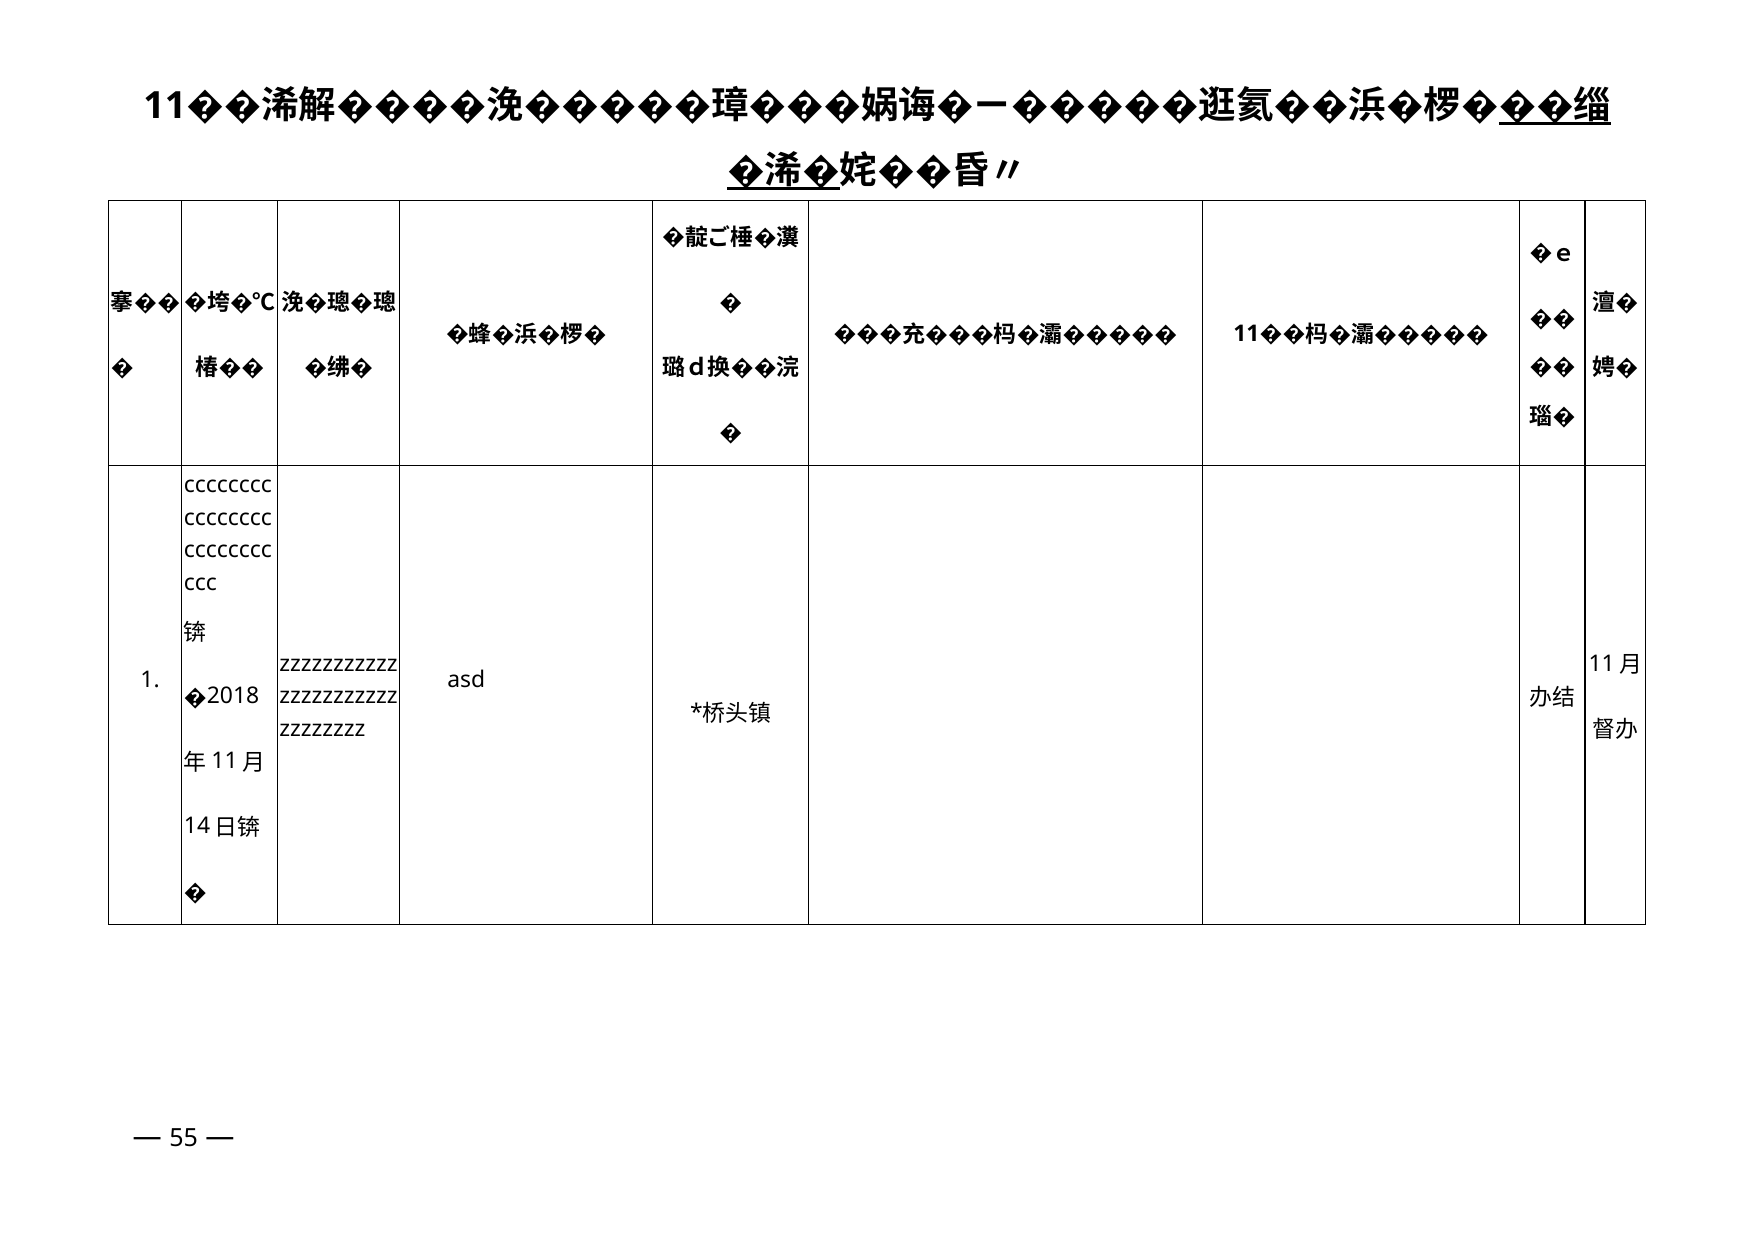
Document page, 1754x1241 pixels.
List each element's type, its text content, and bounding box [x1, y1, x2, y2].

table_cell [1203, 466, 1519, 924]
table_header ���充���杩�灞����� [809, 201, 1202, 465]
table_header 搴��� [109, 201, 181, 465]
table_header �靛ご棰�瀵� 璐ｄ换��浣� [653, 201, 808, 465]
table_cell 11月督办 [1586, 466, 1645, 924]
text 11��浠解����浼�����璋���娲诲�ㄧ�����逛氦��浜�椤���缁�浠�姹��昏〃 [132, 70, 1622, 200]
table_cell [809, 466, 1202, 924]
table_header �垮�℃椿�� [182, 201, 277, 465]
table_header �ｅ�� ��瑙� [1520, 201, 1584, 465]
table_header 浼�璁�璁�绋� [278, 201, 399, 465]
table_cell [109, 466, 181, 924]
table_cell asd [400, 466, 652, 924]
table_header �蜂�浜�椤� [400, 201, 652, 465]
table_cell *桥头镇 [653, 466, 808, 924]
table_cell zzzzzzzzzzzzzzzzzzzzzzzzzzzzzz [278, 466, 399, 924]
table_cell 办结 [1520, 466, 1584, 924]
table_header 11��杩�灞����� [1203, 201, 1519, 465]
table_header 澶�娉� [1586, 201, 1645, 465]
table_cell ccccccccccccccccccccccccccc 锛�2018年11月14日锛� [182, 466, 277, 924]
